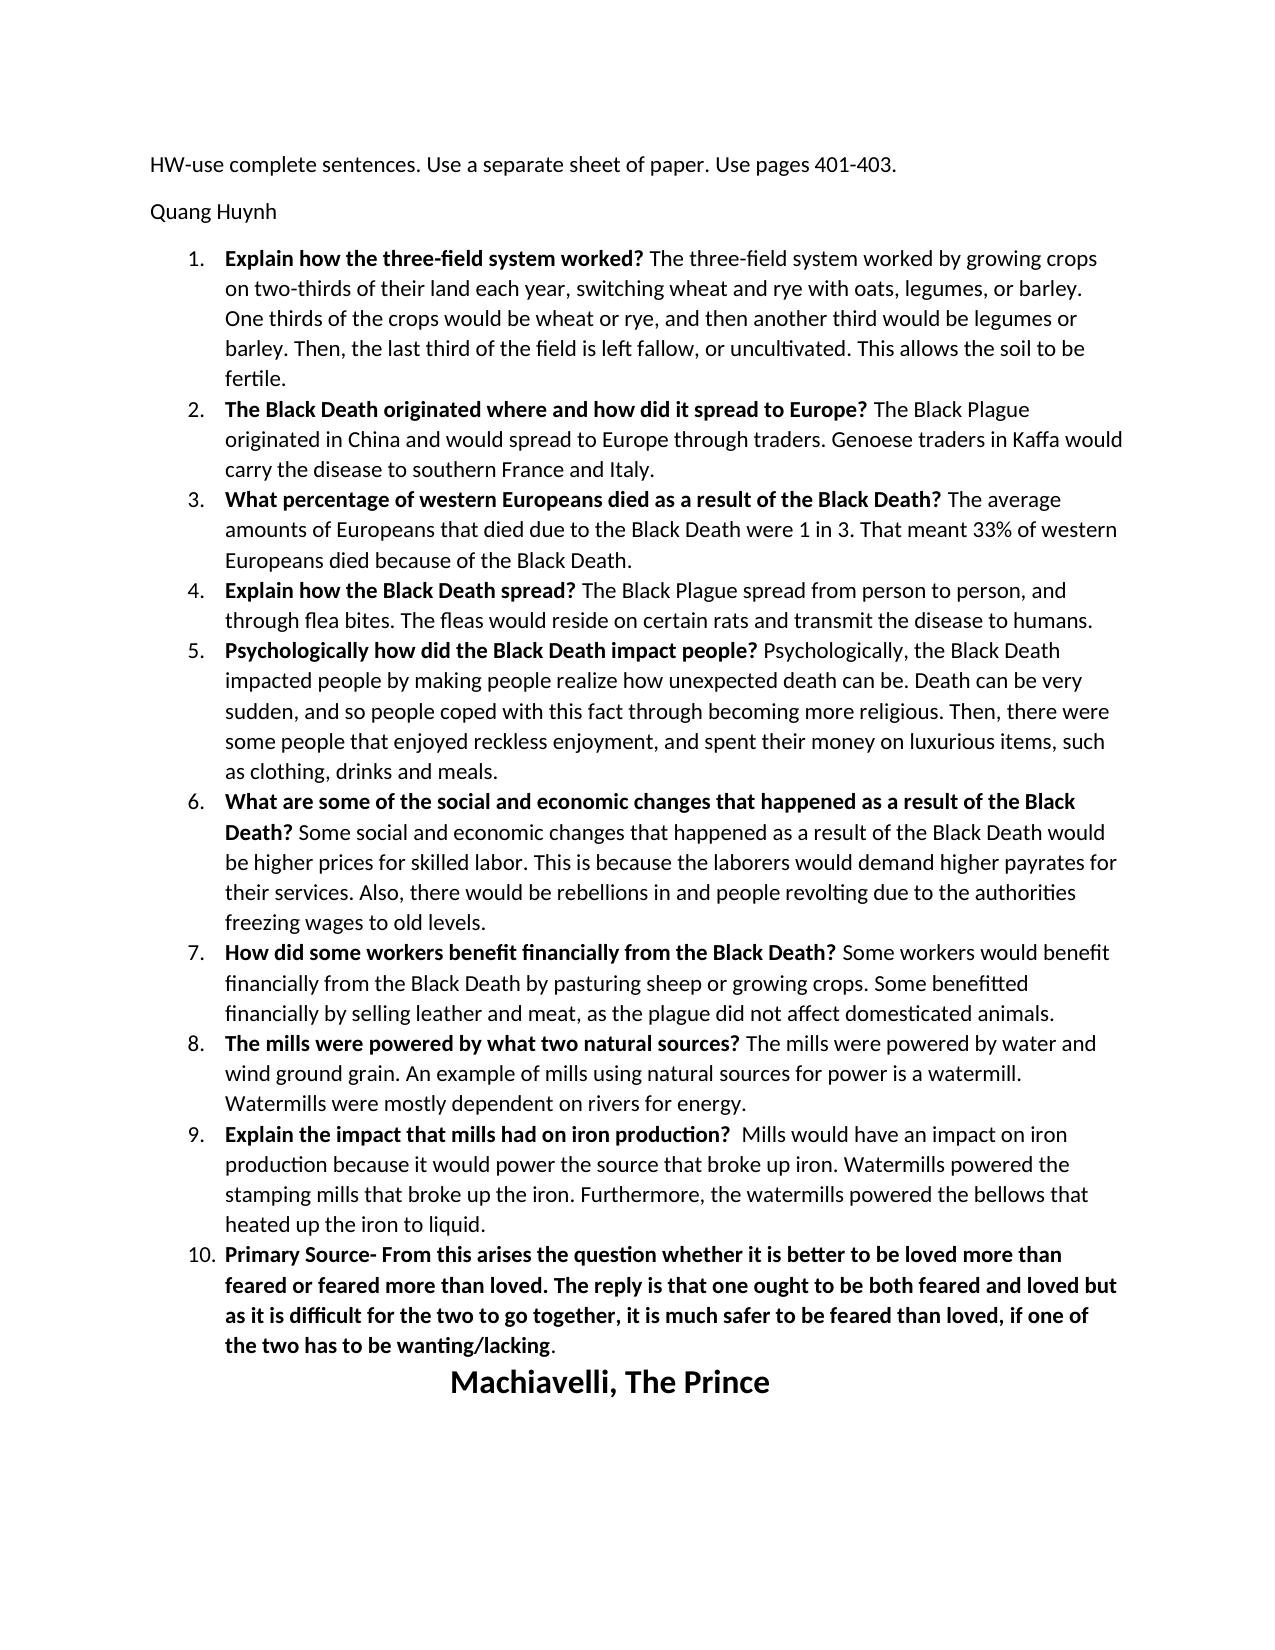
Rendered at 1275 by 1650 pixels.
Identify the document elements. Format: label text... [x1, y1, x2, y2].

list The mills were powered by what two natural sources? The mills were powered by water and wind ground grain. An example of mills using natural sources for power is a watermill. Watermills were mostly dependent on rivers for energy. [187, 1029, 1125, 1118]
list What are some of the social and economic changes that happened as a result of the Black Death? Some social and economic changes that happened as a result of the Black Death would be higher prices for skilled labor. This is because the laborers would demand higher payrates for their services. Also, there would be rebellions in and people revolting due to the authorities freezing wages to old levels. [187, 787, 1125, 936]
list Psychologically how did the Black Death impact people? Psychologically, the Black Death impacted people by making people realize how unexpected death can be. Death can be very sudden, and so people coped with this fact through becoming more religious. Then, there were some people that enjoyed reckless enjoyment, and spent their money on luxurious items, such as clothing, drinks and meals. [187, 636, 1125, 785]
list Primary Source- From this arises the question whether it is better to be loved more than feared or feared more than loved. The reply is that one ought to be both feared and loved but as it is difficult for the two to go together, it is much safer to be feared than loved, if one of the two has to be wanting/lacking. [187, 1241, 1125, 1359]
list How did some workers benefit financially from the Black Death? Some workers would benefit financially from the Black Death by pasturing sheep or growing crops. Some benefitted financially by selling leather and meat, as the plague did not affect domesticated animals. [187, 938, 1125, 1027]
list Explain the impact that mills had on iron production? Mills would have an impact on iron production because it would power the source that broke up iron. Watermills powered the stamping mills that broke up the iron. Furthermore, the watermills powered the bellows that heated up the iron to liquid. [187, 1120, 1125, 1238]
list Explain how the Black Death spread? The Black Plague spread from person to person, and through flea bites. The fleas would reside on certain rats and transmit the disease to humans. [187, 576, 1125, 634]
text HW-use complete sentences. Use a separate sheet of paper. Use pages 401-403. [150, 150, 1125, 178]
list Machiavelli, The Prince [450, 1361, 1125, 1402]
list The Black Death originated where and how did it spread to Europe? The Black Plague originated in China and would spread to Europe through traders. Genoese traders in Kaffa would carry the disease to southern France and Italy. [187, 395, 1125, 483]
text Quang Huynh [150, 197, 1125, 225]
list Explain how the three-field system worked? The three-field system worked by growing crops on two-thirds of their land each year, switching wheat and rye with oats, legumes, or barley. One thirds of the crops would be wheat or rye, and then another third would be legumes or barley. Then, the last third of the field is left fallow, or uncultivated. This allows the soil to be fertile. [187, 244, 1125, 393]
list What percentage of western Europeans died as a result of the Black Death? The average amounts of Europeans that died due to the Black Death were 1 in 3. That meant 33% of western Europeans died because of the Black Death. [187, 485, 1125, 574]
